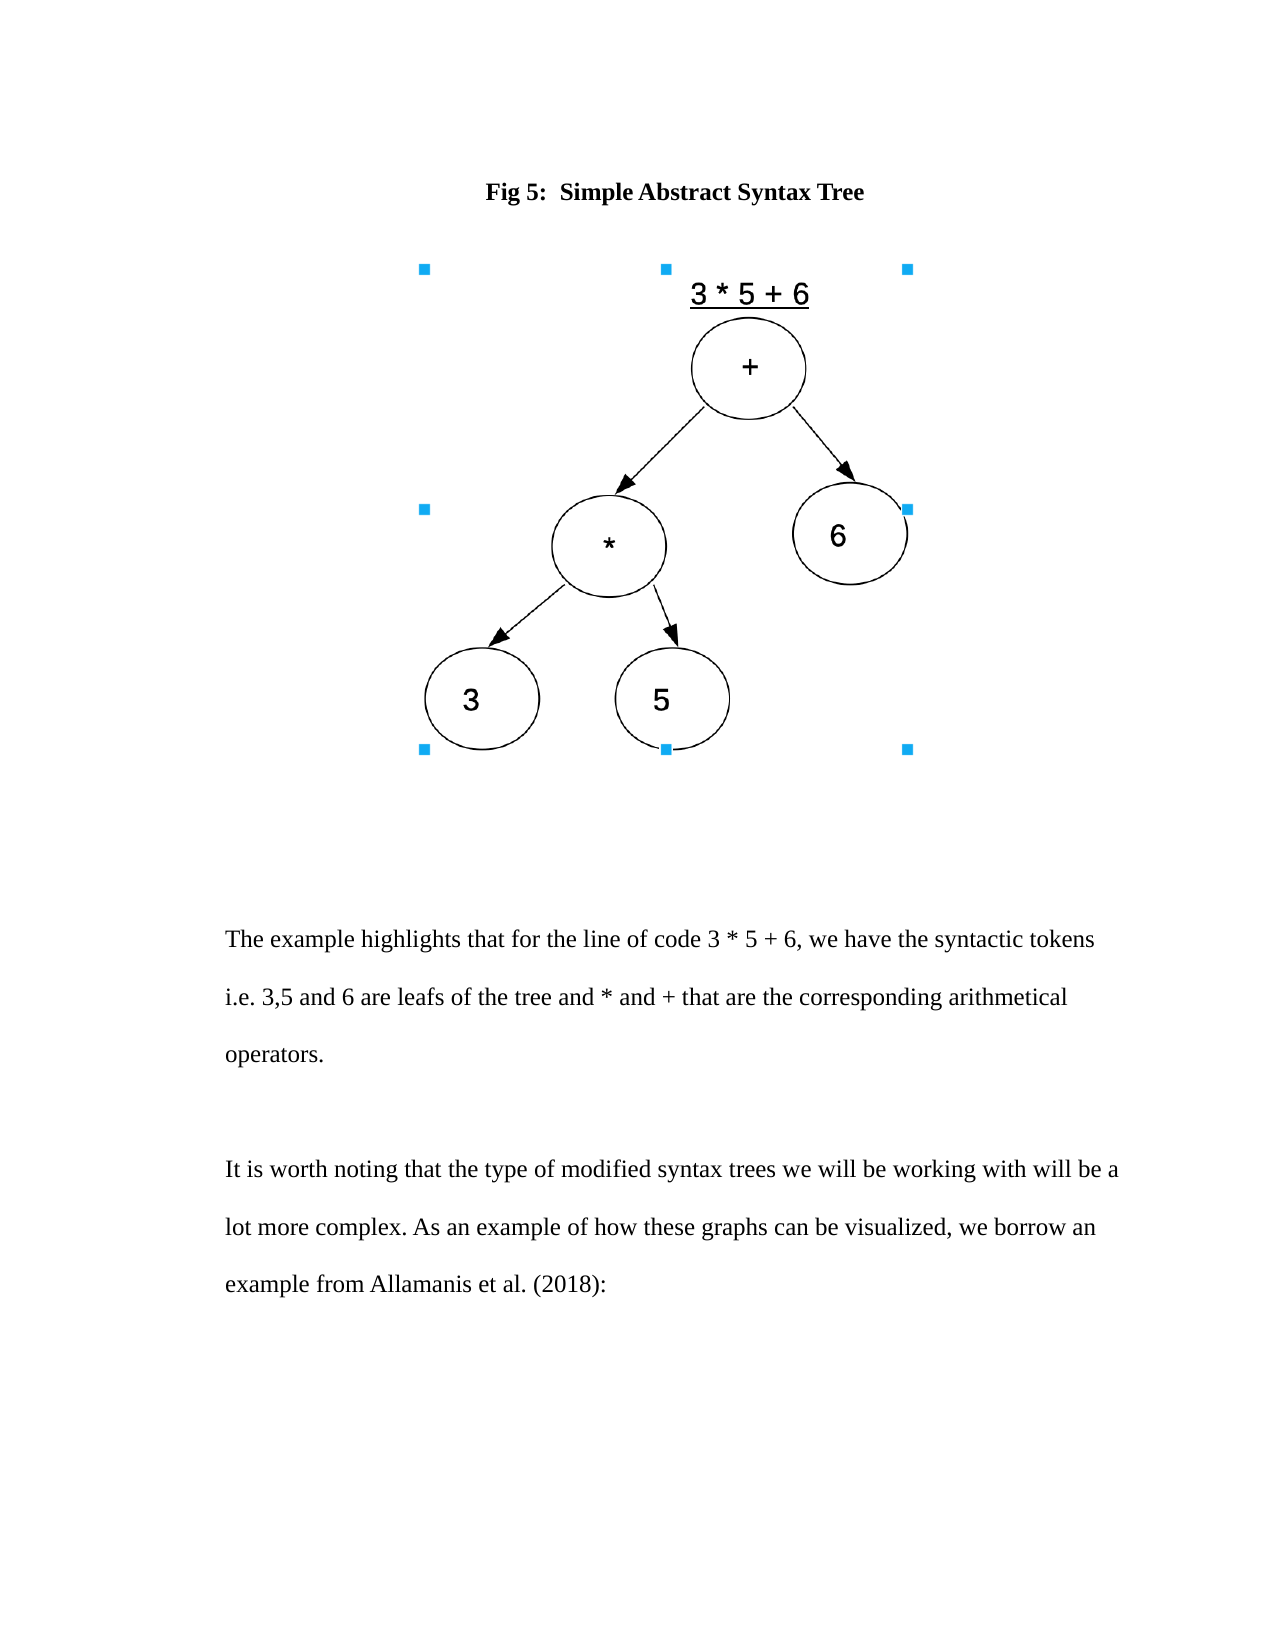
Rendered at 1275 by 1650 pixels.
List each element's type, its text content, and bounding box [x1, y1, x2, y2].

text Fig 5: Simple Abstract Syntax Tree [225, 177, 1125, 206]
text The example highlights that for the line of code 3 * 5 + 6, we have the syntactic tokens i.e. 3,5 and 6 are leafs of the tree and * and + that are the corresponding arithmetical operators. [225, 924, 1125, 1068]
picture [332, 234, 1018, 792]
text It is worth noting that the type of modified syntax trees we will be working with will be a lot more complex. As an example of how these graphs can be visualized, we borrow an example from Allamanis et al. (2018): [225, 1154, 1125, 1298]
